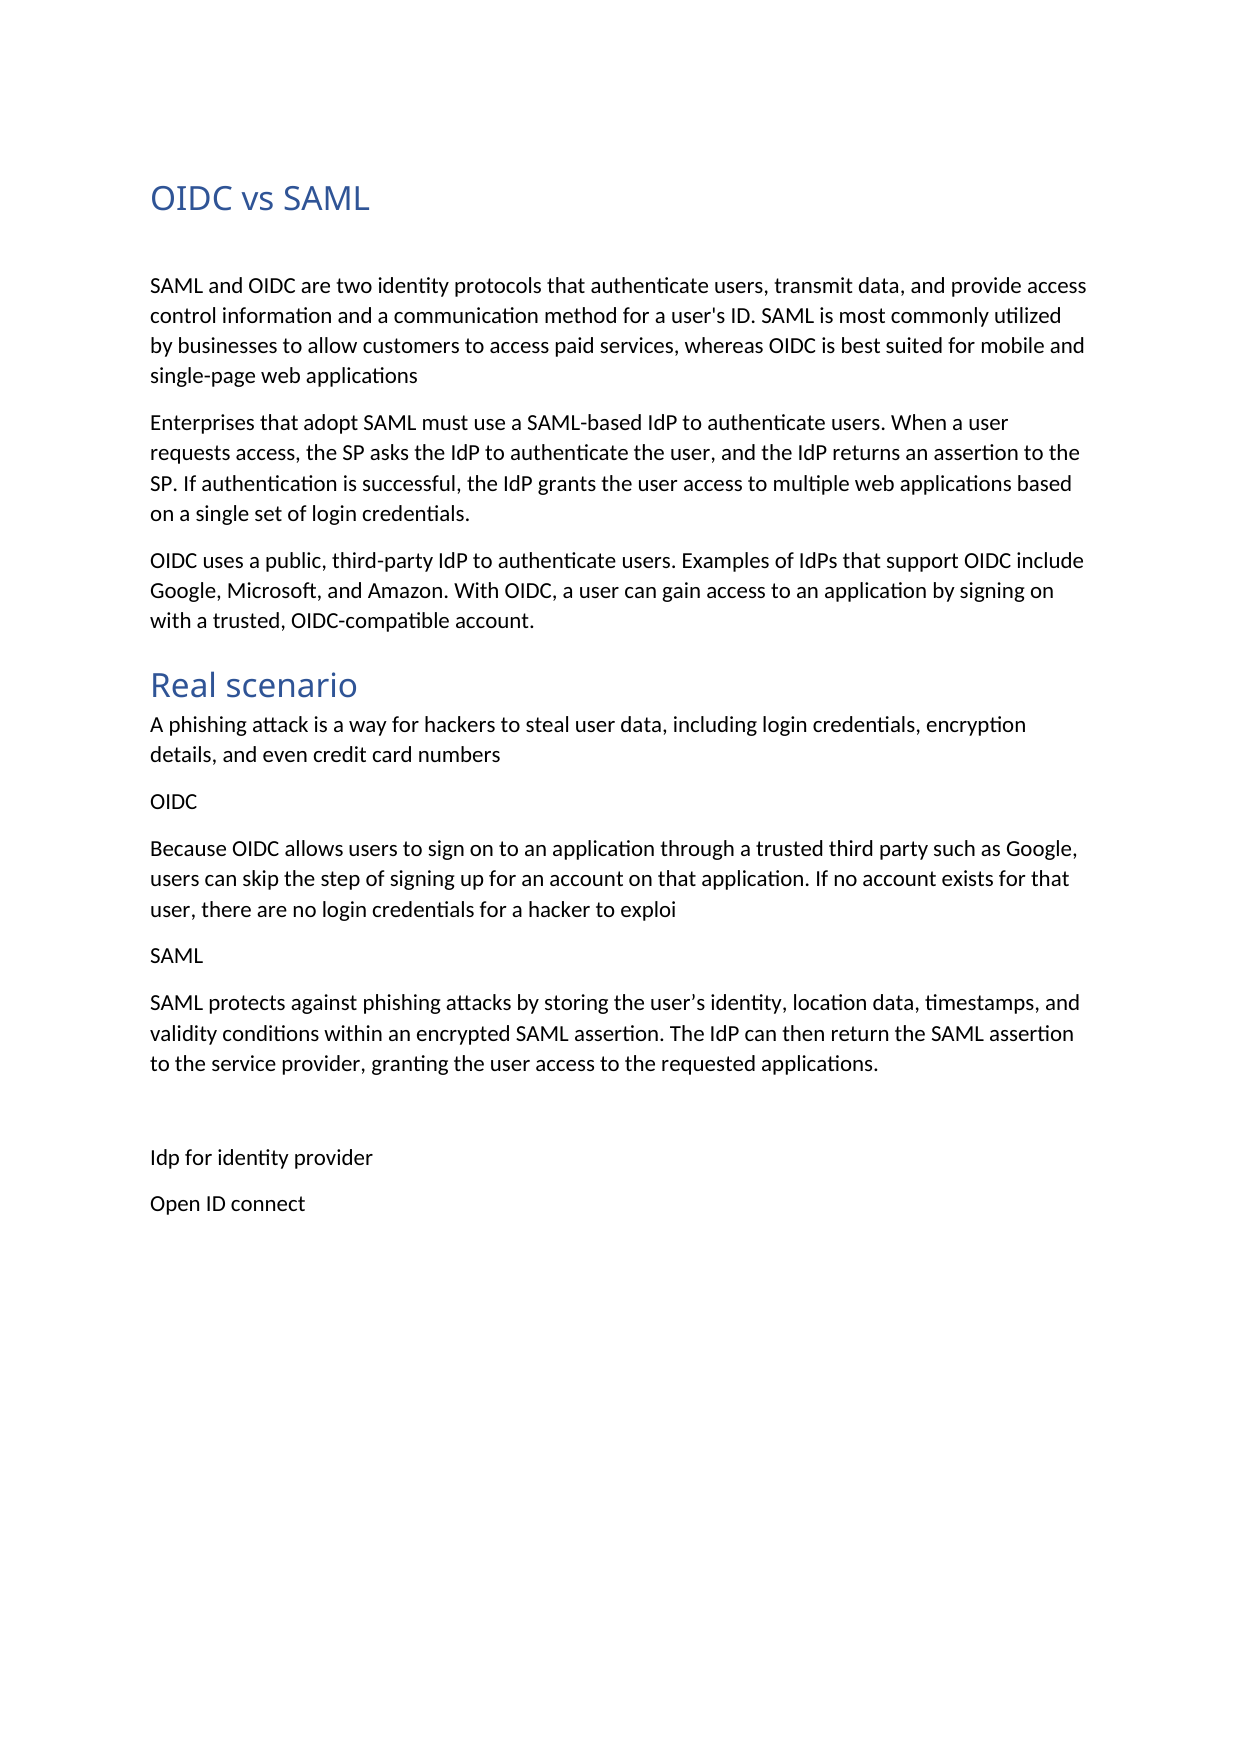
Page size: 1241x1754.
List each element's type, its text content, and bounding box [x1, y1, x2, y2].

text Idp for identity provider [150, 1143, 1090, 1171]
text OIDC [150, 787, 1090, 816]
subtitle OIDC vs SAML [150, 175, 1090, 220]
text SAML and OIDC are two identity protocols that authenticate users, transmit data, and provide access control information and a communication method for a user's ID. SAML is most commonly utilized by businesses to allow customers to access paid services, whereas OIDC is best suited for mobile and single-page web applications [150, 271, 1090, 389]
text SAML [150, 942, 1090, 970]
text Enterprises that adopt SAML must use a SAML-based IdP to authenticate users. When a user requests access, the SP asks the IdP to authenticate the user, and the IdP returns an assertion to the SP. If authentication is successful, the IdP grants the user access to multiple web applications based on a single set of login credentials. [150, 408, 1090, 527]
text Because OIDC allows users to sign on to an application through a trusted third party such as Google, users can skip the step of signing up for an account on that application. If no account exists for that user, there are no login credentials for a hacker to exploi [150, 834, 1090, 923]
text A phishing attack is a way for hackers to steal user data, including login credentials, encryption details, and even credit card numbers [150, 710, 1090, 769]
text SAML protects against phishing attacks by storing the user’s identity, location data, timestamps, and validity conditions within an encrypted SAML assertion. The IdP can then return the SAML assertion to the service provider, granting the user access to the requested applications. [150, 988, 1090, 1077]
text OIDC uses a public, third-party IdP to authenticate users. Examples of IdPs that support OIDC include Google, Microsoft, and Amazon. With OIDC, a user can gain access to an application by signing on with a trusted, OIDC-compatible account. [150, 546, 1090, 634]
text Open ID connect [150, 1189, 1090, 1218]
subtitle Real scenario [150, 661, 1090, 707]
